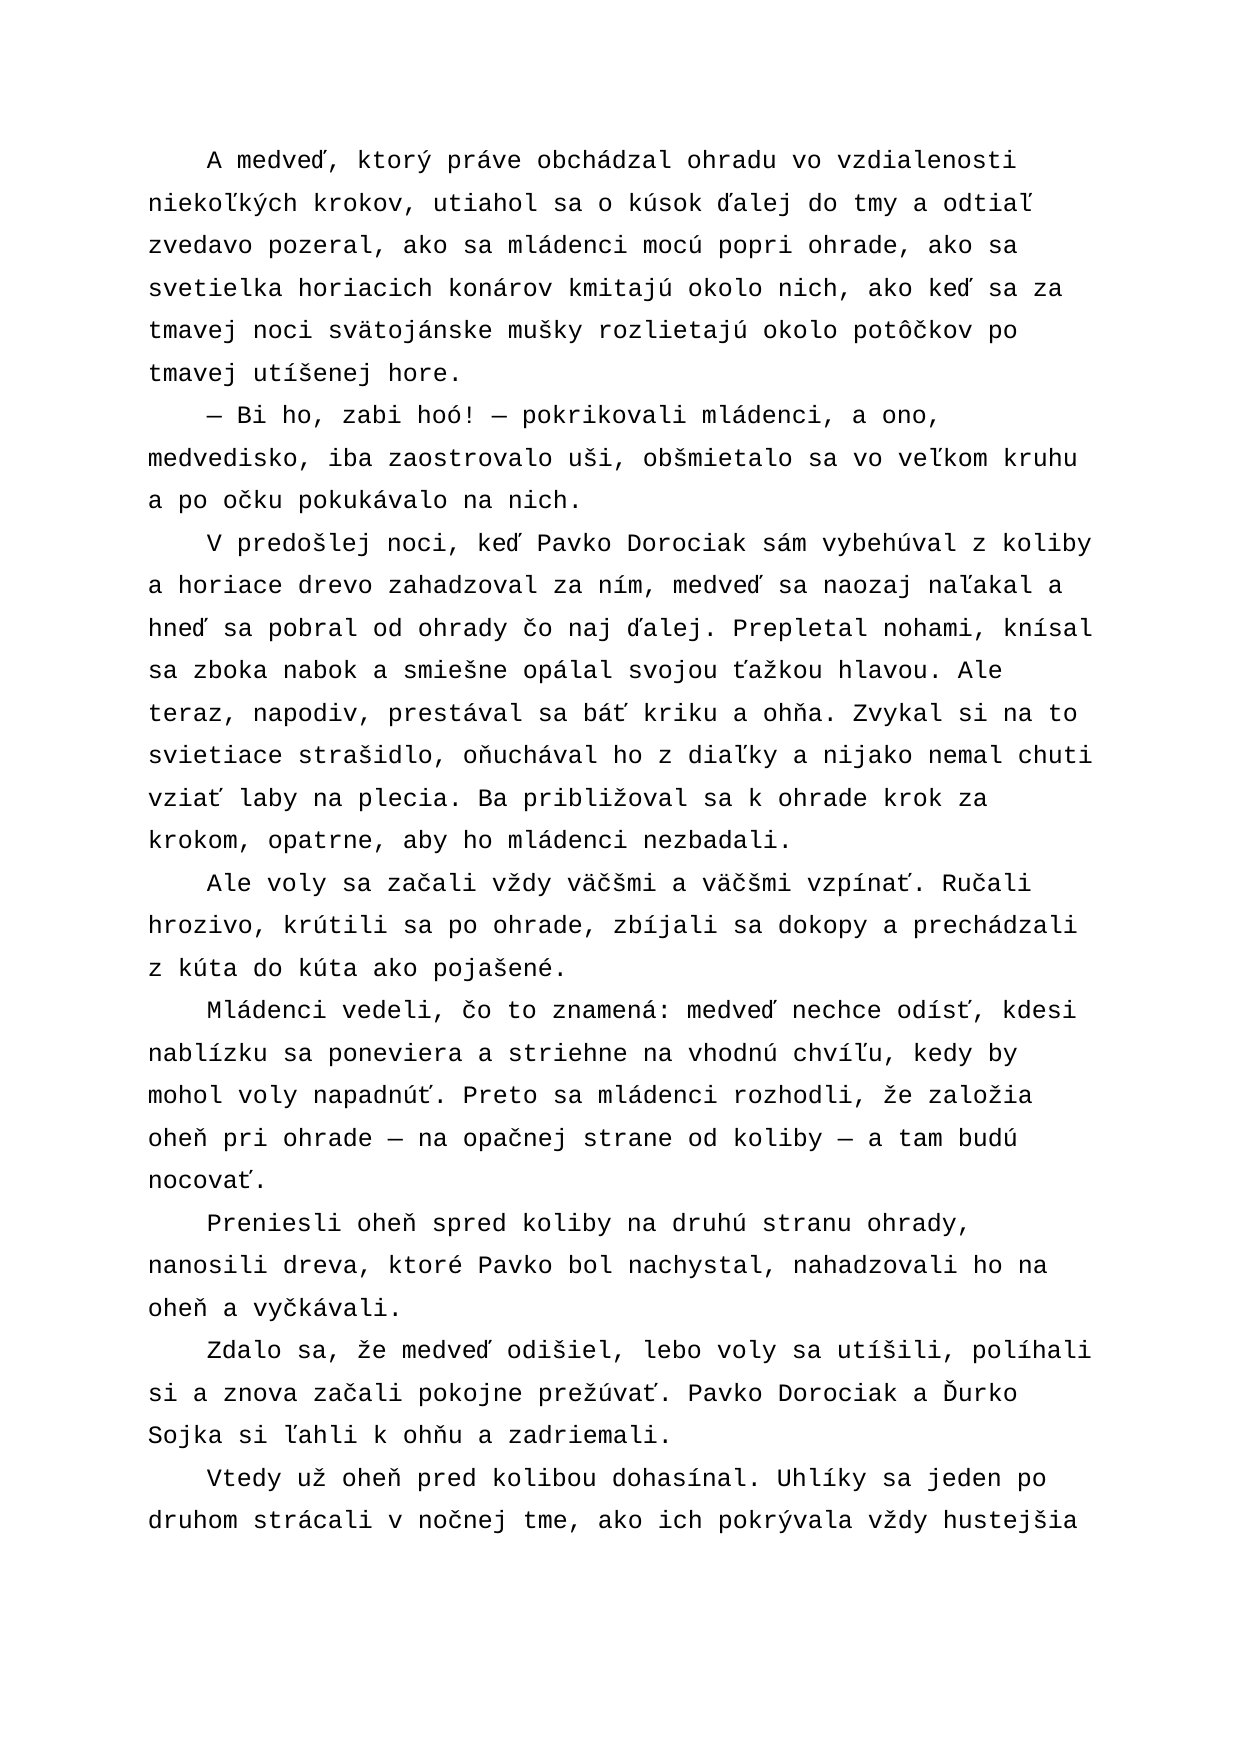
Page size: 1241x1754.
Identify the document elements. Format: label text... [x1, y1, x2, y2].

text — Bi ho, zabi hoó! — pokrikovali mládenci, a ono, medvedisko, iba zaostrovalo uši, obšmietalo sa vo veľkom kruhu a po očku pokukávalo na nich. [148, 403, 1093, 516]
text A medveď, ktorý práve obchádzal ohradu vo vzdialenosti niekoľkých krokov, utiahol sa o kúsok ďalej do tmy a odtiaľ zvedavo pozeral, ako sa mládenci mocú popri ohrade, ako sa svetielka horiacich konárov kmitajú okolo nich, ako keď sa za tmavej noci svätojánske mušky rozlietajú okolo potôčkov po tmavej utíšenej hore. [148, 148, 1093, 388]
text V predošlej noci, keď Pavko Dorociak sám vybehúval z koliby a horiace drevo zahadzoval za ním, medveď sa naozaj naľakal a hneď sa pobral od ohrady čo naj ďalej. Prepletal nohami, knísal sa zboka nabok a smiešne opálal svojou ťažkou hlavou. Ale teraz, napodiv, prestával sa báť kriku a ohňa. Zvykal si na to svietiace strašidlo, oňuchával ho z diaľky a nijako nemal chuti vziať laby na plecia. Ba približoval sa k ohrade krok za krokom, opatrne, aby ho mládenci nezbadali. [148, 530, 1093, 856]
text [148, 1465, 1093, 1536]
text Preniesli oheň spred koliby na druhú stranu ohrady, nanosili dreva, ktoré Pavko bol nachystal, nahadzovali ho na oheň a vyčkávali. [148, 1210, 1093, 1323]
text Ale voly sa začali vždy väčšmi a väčšmi vzpínať. Ručali hrozivo, krútili sa po ohrade, zbíjali sa dokopy a prechádzali z kúta do kúta ako pojašené. [148, 870, 1093, 983]
text Zdalo sa, že medveď odišiel, lebo voly sa utíšili, políhali si a znova začali pokojne prežúvať. Pavko Dorociak a Ďurko Sojka si ľahli k ohňu a zadriemali. [148, 1338, 1093, 1451]
text Mládenci vedeli, čo to znamená: medveď nechce odísť, kdesi nablízku sa poneviera a striehne na vhodnú chvíľu, kedy by mohol voly napadnúť. Preto sa mládenci rozhodli, že založia oheň pri ohrade — na opačnej strane od koliby — a tam budú nocovať. [148, 998, 1093, 1196]
